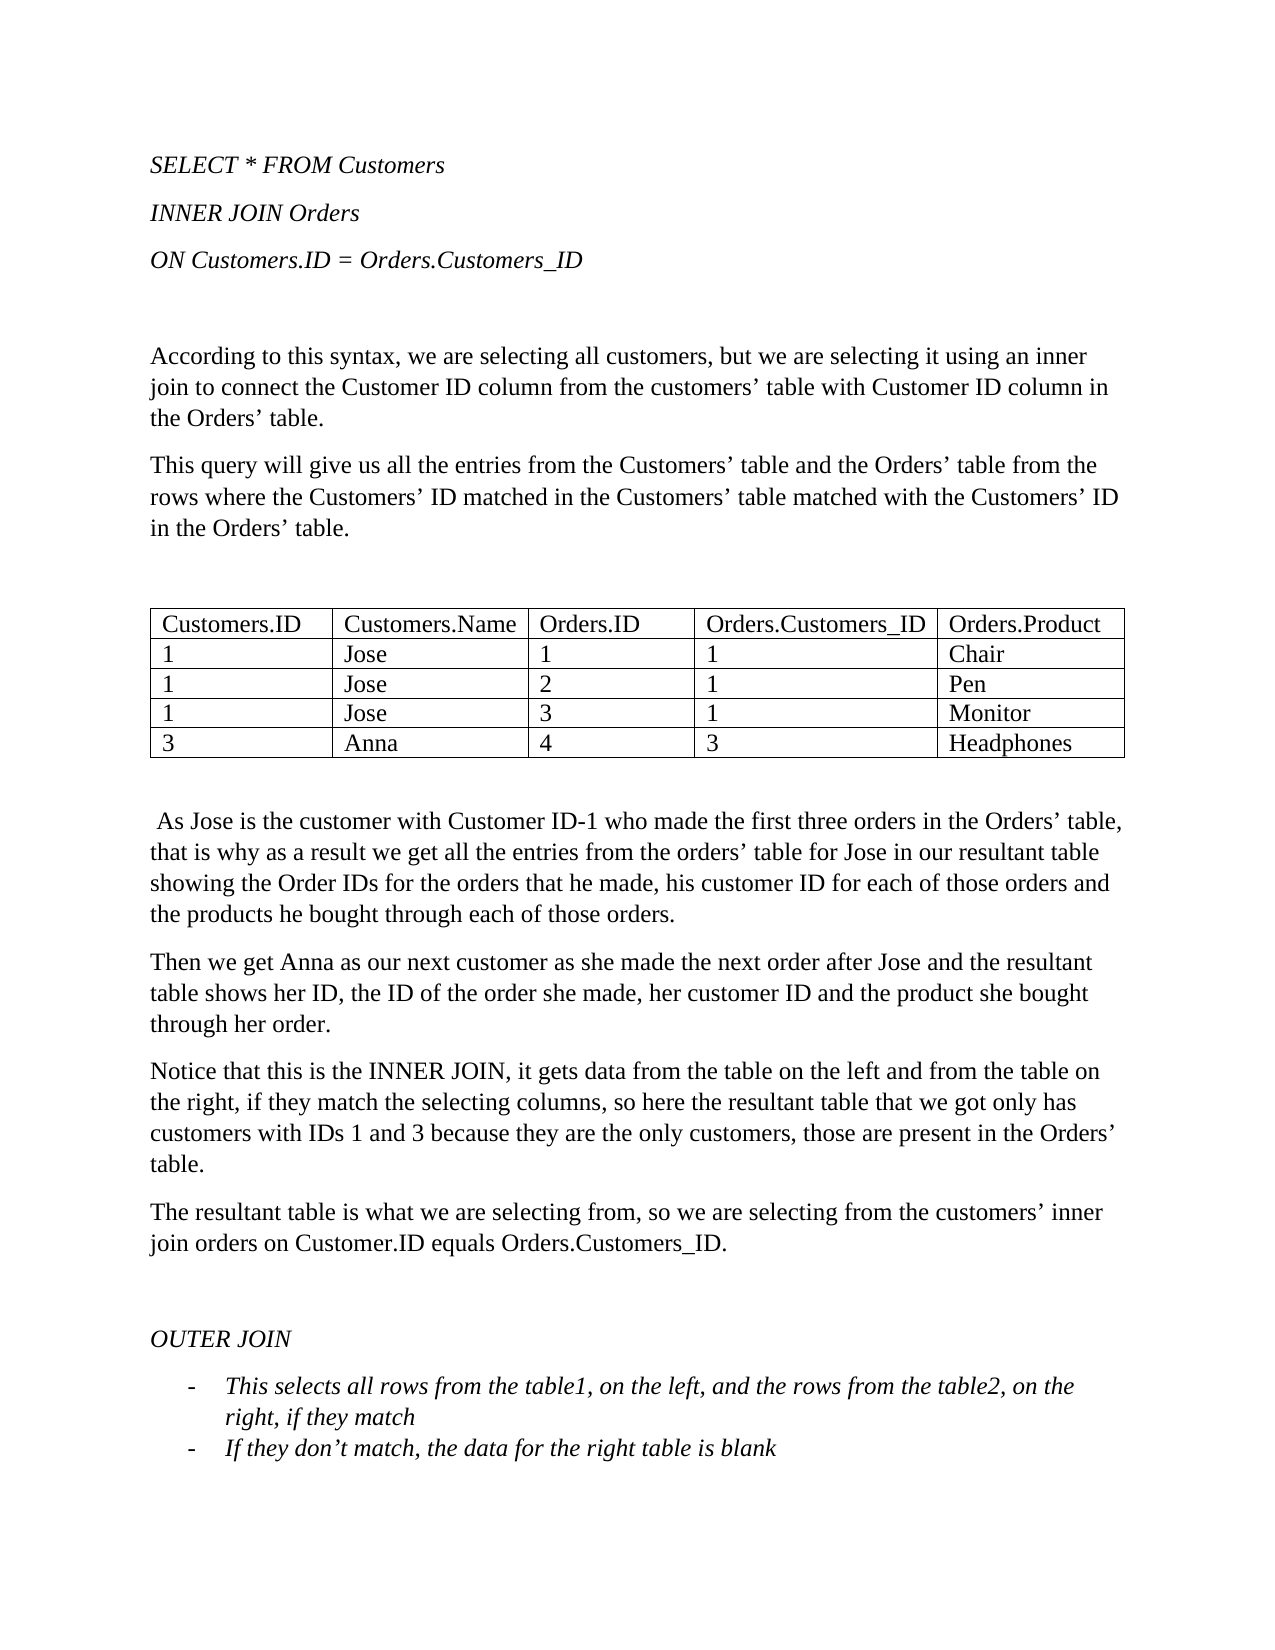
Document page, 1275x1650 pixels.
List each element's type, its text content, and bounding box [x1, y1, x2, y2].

table_cell 1 [695, 669, 937, 697]
table_header Customers.ID [151, 609, 332, 638]
text ON Customers.ID = Orders.Customers_ID [150, 245, 1125, 274]
table_cell 1 [151, 639, 332, 668]
table_cell 1 [695, 699, 937, 727]
table_cell Headphones [938, 728, 1124, 757]
text The resultant table is what we are selecting from, so we are selecting from the customers’ inner join orders on Customer.ID equals Orders.Customers_ID. [150, 1197, 1125, 1257]
table_cell 1 [151, 699, 332, 727]
text According to this syntax, we are selecting all customers, but we are selecting it using an inner join to connect the Customer ID column from the customers’ table with Customer ID column in the Orders’ table. [150, 341, 1125, 432]
table_cell 3 [695, 728, 937, 757]
table_cell Pen [938, 669, 1124, 697]
table_header Orders.Product [938, 609, 1124, 638]
table_cell 1 [151, 669, 332, 697]
table_cell Anna [333, 728, 528, 757]
list If they don’t match, the data for the right table is blank [187, 1433, 1125, 1462]
table_cell 2 [529, 669, 694, 697]
text This query will give us all the entries from the Customers’ table and the Orders’ table from the rows where the Customers’ ID matched in the Customers’ table matched with the Customers’ ID in the Orders’ table. [150, 451, 1125, 541]
table_cell 4 [529, 728, 694, 757]
text OUTER JOIN [150, 1324, 1125, 1352]
table_cell Jose [333, 699, 528, 727]
table_header Orders.Customers_ID [695, 609, 937, 638]
text Notice that this is the INNER JOIN, it gets data from the table on the left and from the table on the right, if they match the selecting columns, so here the resultant table that we got only has customers with IDs 1 and 3 because they are the only customers, those are present in the Orders’ table. [150, 1056, 1125, 1178]
text Then we get Anna as our next customer as she made the next order after Jose and the resultant table shows her ID, the ID of the order she made, her customer ID and the product she bought through her order. [150, 947, 1125, 1037]
table_cell Jose [333, 669, 528, 697]
table_cell Jose [333, 639, 528, 668]
table_cell Monitor [938, 699, 1124, 727]
table_cell 1 [529, 639, 694, 668]
table_header Customers.Name [333, 609, 528, 638]
table_cell 3 [151, 728, 332, 757]
list This selects all rows from the table1, on the left, and the rows from the table2, on the right, if they match [187, 1371, 1125, 1431]
table_header Orders.ID [529, 609, 694, 638]
table_cell 1 [695, 639, 937, 668]
table_cell 3 [529, 699, 694, 727]
table_cell Chair [938, 639, 1124, 668]
text SELECT * FROM Customers [150, 150, 1125, 179]
text INNER JOIN Orders [150, 198, 1125, 226]
text As Jose is the customer with Customer ID-1 who made the first three orders in the Orders’ table, that is why as a result we get all the entries from the orders’ table for Jose in our resultant table showing the Order IDs for the orders that he made, his customer ID for each of those orders and the products he bought through each of those orders. [150, 806, 1125, 928]
